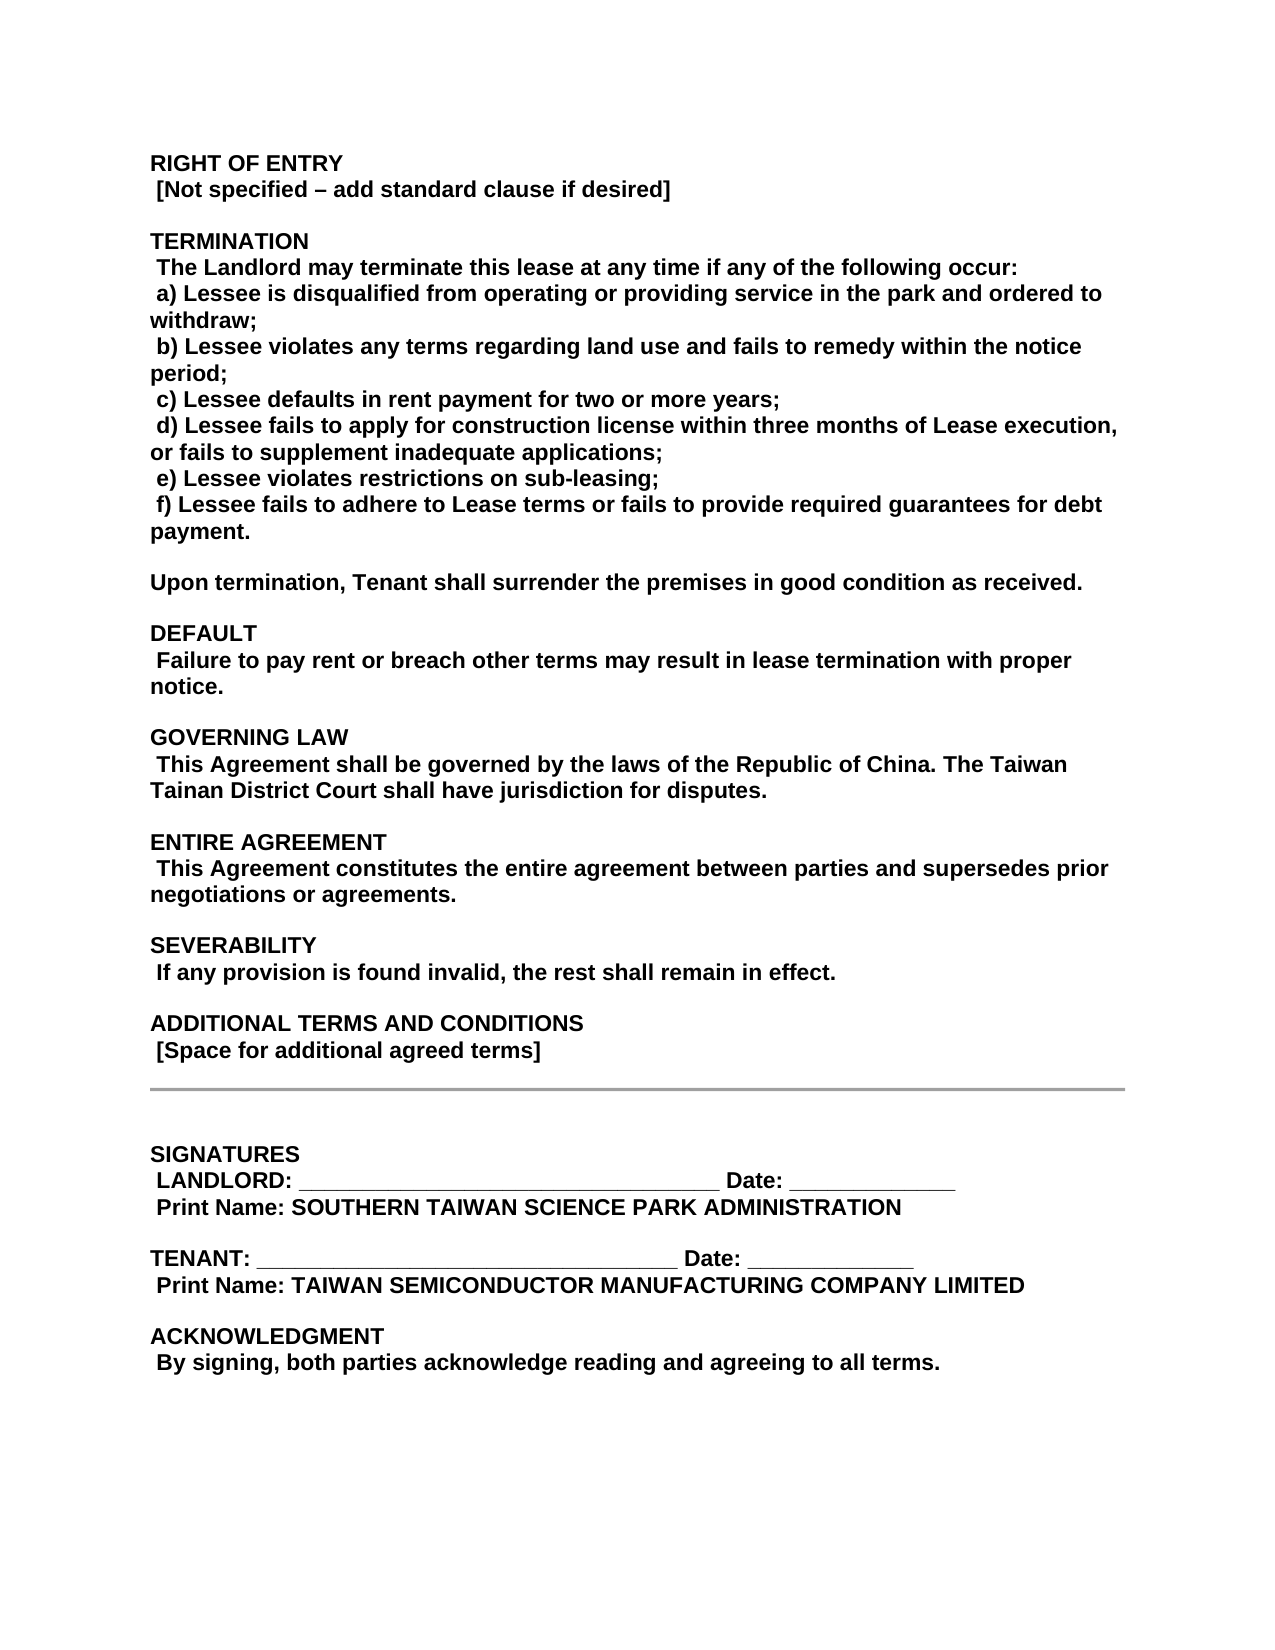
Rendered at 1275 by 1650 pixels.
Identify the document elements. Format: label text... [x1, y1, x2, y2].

text RIGHT OF ENTRY [Not specified – add standard clause if desired] [150, 150, 1125, 203]
text TERMINATION The Landlord may terminate this lease at any time if any of the following occur: a) Lessee is disqualified from operating or providing service in the park and ordered to withdraw; b) Lessee violates any terms regarding land use and fails to remedy within the notice period; c) Lessee defaults in rent payment for two or more years; d) Lessee fails to apply for construction license within three months of Lease execution, or fails to supplement inadequate applications; e) Lessee violates restrictions on sub-leasing; f) Lessee fails to adhere to Lease terms or fails to provide required guarantees for debt payment. [150, 228, 1125, 544]
text DEFAULT Failure to pay rent or breach other terms may result in lease termination with proper notice. [150, 620, 1125, 699]
text ADDITIONAL TERMS AND CONDITIONS [Space for additional agreed terms] [150, 1010, 1125, 1063]
text SEVERABILITY If any provision is found invalid, the rest shall remain in effect. [150, 932, 1125, 985]
text Upon termination, Tenant shall surrender the premises in good condition as received. [150, 569, 1125, 595]
text SIGNATURES LANDLORD: _________________________________ Date: _____________ Print Name: SOUTHERN TAIWAN SCIENCE PARK ADMINISTRATION [150, 1141, 1125, 1220]
text TENANT: _________________________________ Date: _____________ Print Name: TAIWAN SEMICONDUCTOR MANUFACTURING COMPANY LIMITED [150, 1245, 1125, 1298]
text ENTIRE AGREEMENT This Agreement constitutes the entire agreement between parties and supersedes prior negotiations or agreements. [150, 828, 1125, 907]
text ACKNOWLEDGMENT By signing, both parties acknowledge reading and agreeing to all terms. [150, 1323, 1125, 1376]
text GOVERNING LAW This Agreement shall be governed by the laws of the Republic of China. The Taiwan Tainan District Court shall have jurisdiction for disputes. [150, 724, 1125, 803]
